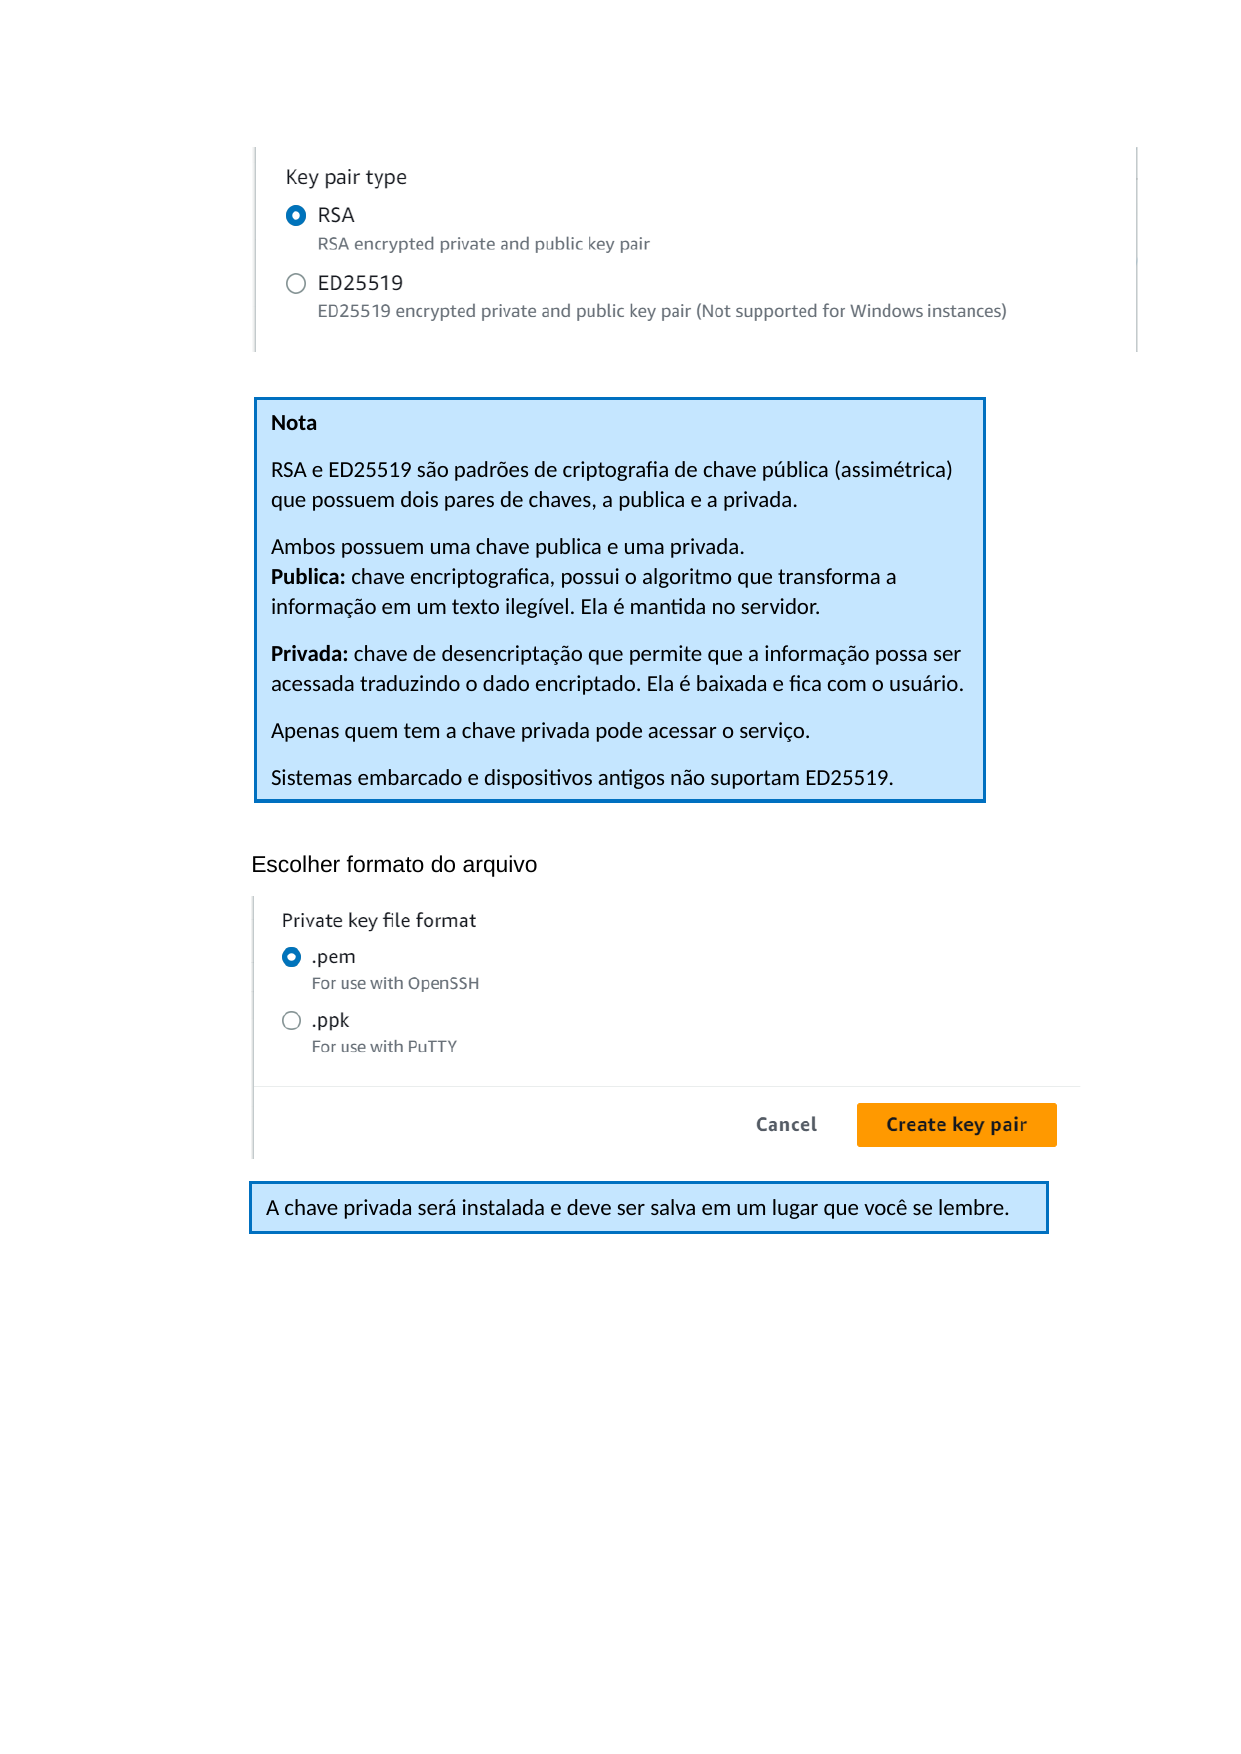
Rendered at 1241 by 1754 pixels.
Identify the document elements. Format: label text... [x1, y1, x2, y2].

picture [252, 147, 1138, 352]
text Escolher formato do arquivo [251, 851, 1063, 878]
picture [251, 896, 1081, 1159]
